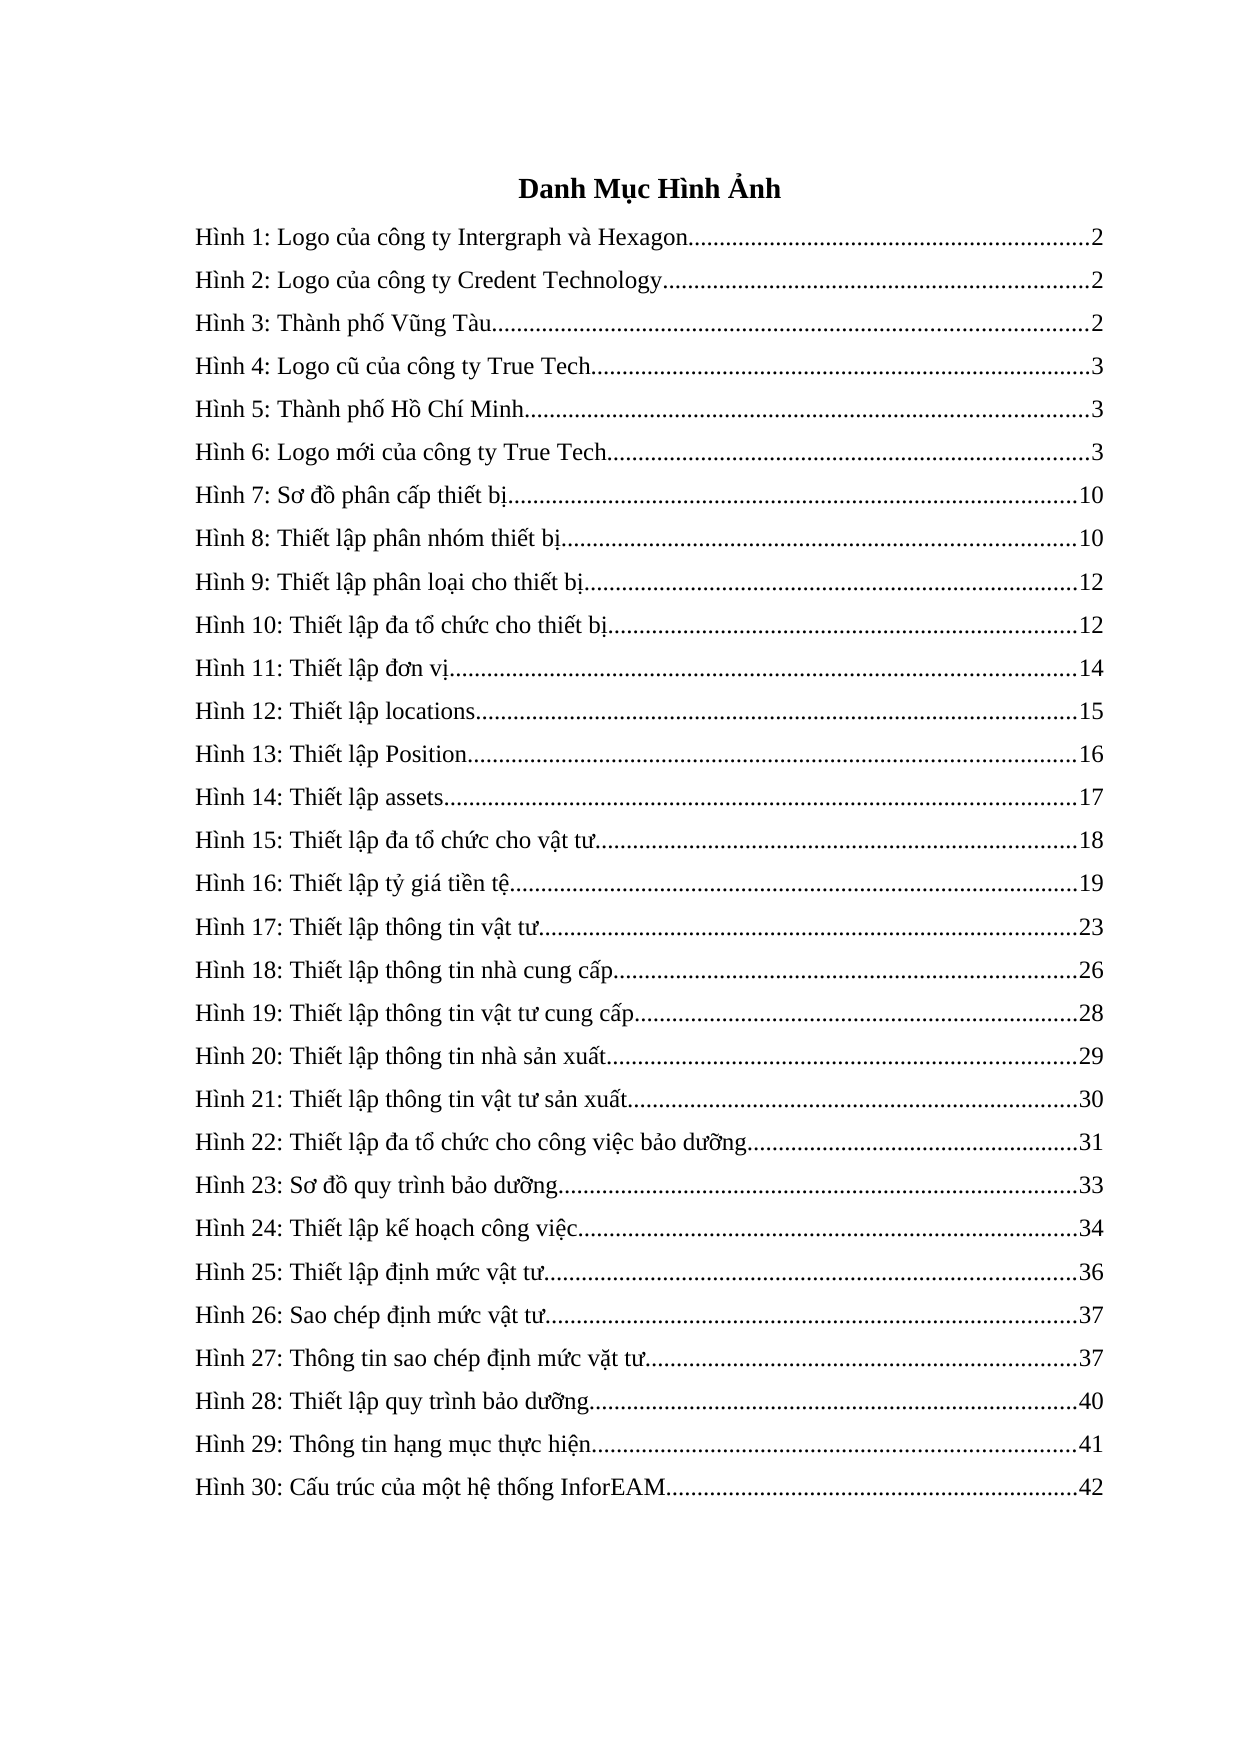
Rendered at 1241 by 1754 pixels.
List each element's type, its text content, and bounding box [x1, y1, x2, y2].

text Hình 5: Thành phố Hồ Chí Minh 3 [195, 394, 1104, 423]
text Hình 30: Cấu trúc của một hệ thống InforEAM 42 [195, 1472, 1104, 1501]
text Hình 9: Thiết lập phân loại cho thiết bị 12 [195, 567, 1104, 595]
text Hình 26: Sao chép định mức vật tư 37 [195, 1300, 1104, 1328]
text Hình 14: Thiết lập assets 17 [195, 782, 1104, 811]
text Hình 24: Thiết lập kế hoạch công việc 34 [195, 1213, 1104, 1242]
text Hình 2: Logo của công ty Credent Technology 2 [195, 265, 1104, 293]
text Hình 11: Thiết lập đơn vị 14 [195, 653, 1104, 682]
text Hình 10: Thiết lập đa tổ chức cho thiết bị 12 [195, 610, 1104, 638]
text Hình 16: Thiết lập tỷ giá tiền tệ 19 [195, 868, 1104, 897]
text Hình 3: Thành phố Vũng Tàu 2 [195, 308, 1104, 337]
text Hình 28: Thiết lập quy trình bảo dưỡng 40 [195, 1386, 1104, 1415]
text Hình 18: Thiết lập thông tin nhà cung cấp 26 [195, 955, 1104, 983]
text Hình 7: Sơ đồ phân cấp thiết bị 10 [195, 480, 1104, 509]
text Danh Mục Hình Ảnh [195, 171, 1104, 205]
text Hình 13: Thiết lập Position 16 [195, 739, 1104, 768]
text Hình 12: Thiết lập locations 15 [195, 696, 1104, 725]
text Hình 6: Logo mới của công ty True Tech 3 [195, 437, 1104, 466]
text Hình 27: Thông tin sao chép định mức vặt tư 37 [195, 1343, 1104, 1372]
text Hình 1: Logo của công ty Intergraph và Hexagon 2 [195, 222, 1104, 250]
text Hình 15: Thiết lập đa tổ chức cho vật tư 18 [195, 825, 1104, 854]
text Hình 4: Logo cũ của công ty True Tech 3 [195, 351, 1104, 380]
text Hình 22: Thiết lập đa tổ chức cho công việc bảo dưỡng 31 [195, 1127, 1104, 1156]
text Hình 23: Sơ đồ quy trình bảo dưỡng 33 [195, 1170, 1104, 1199]
text Hình 19: Thiết lập thông tin vật tư cung cấp 28 [195, 998, 1104, 1027]
text Hình 29: Thông tin hạng mục thực hiện 41 [195, 1429, 1104, 1458]
text Hình 20: Thiết lập thông tin nhà sản xuất 29 [195, 1041, 1104, 1070]
text Hình 21: Thiết lập thông tin vật tư sản xuất 30 [195, 1084, 1104, 1113]
text Hình 17: Thiết lập thông tin vật tư 23 [195, 912, 1104, 940]
text Hình 8: Thiết lập phân nhóm thiết bị 10 [195, 523, 1104, 552]
text Hình 25: Thiết lập định mức vật tư 36 [195, 1257, 1104, 1285]
